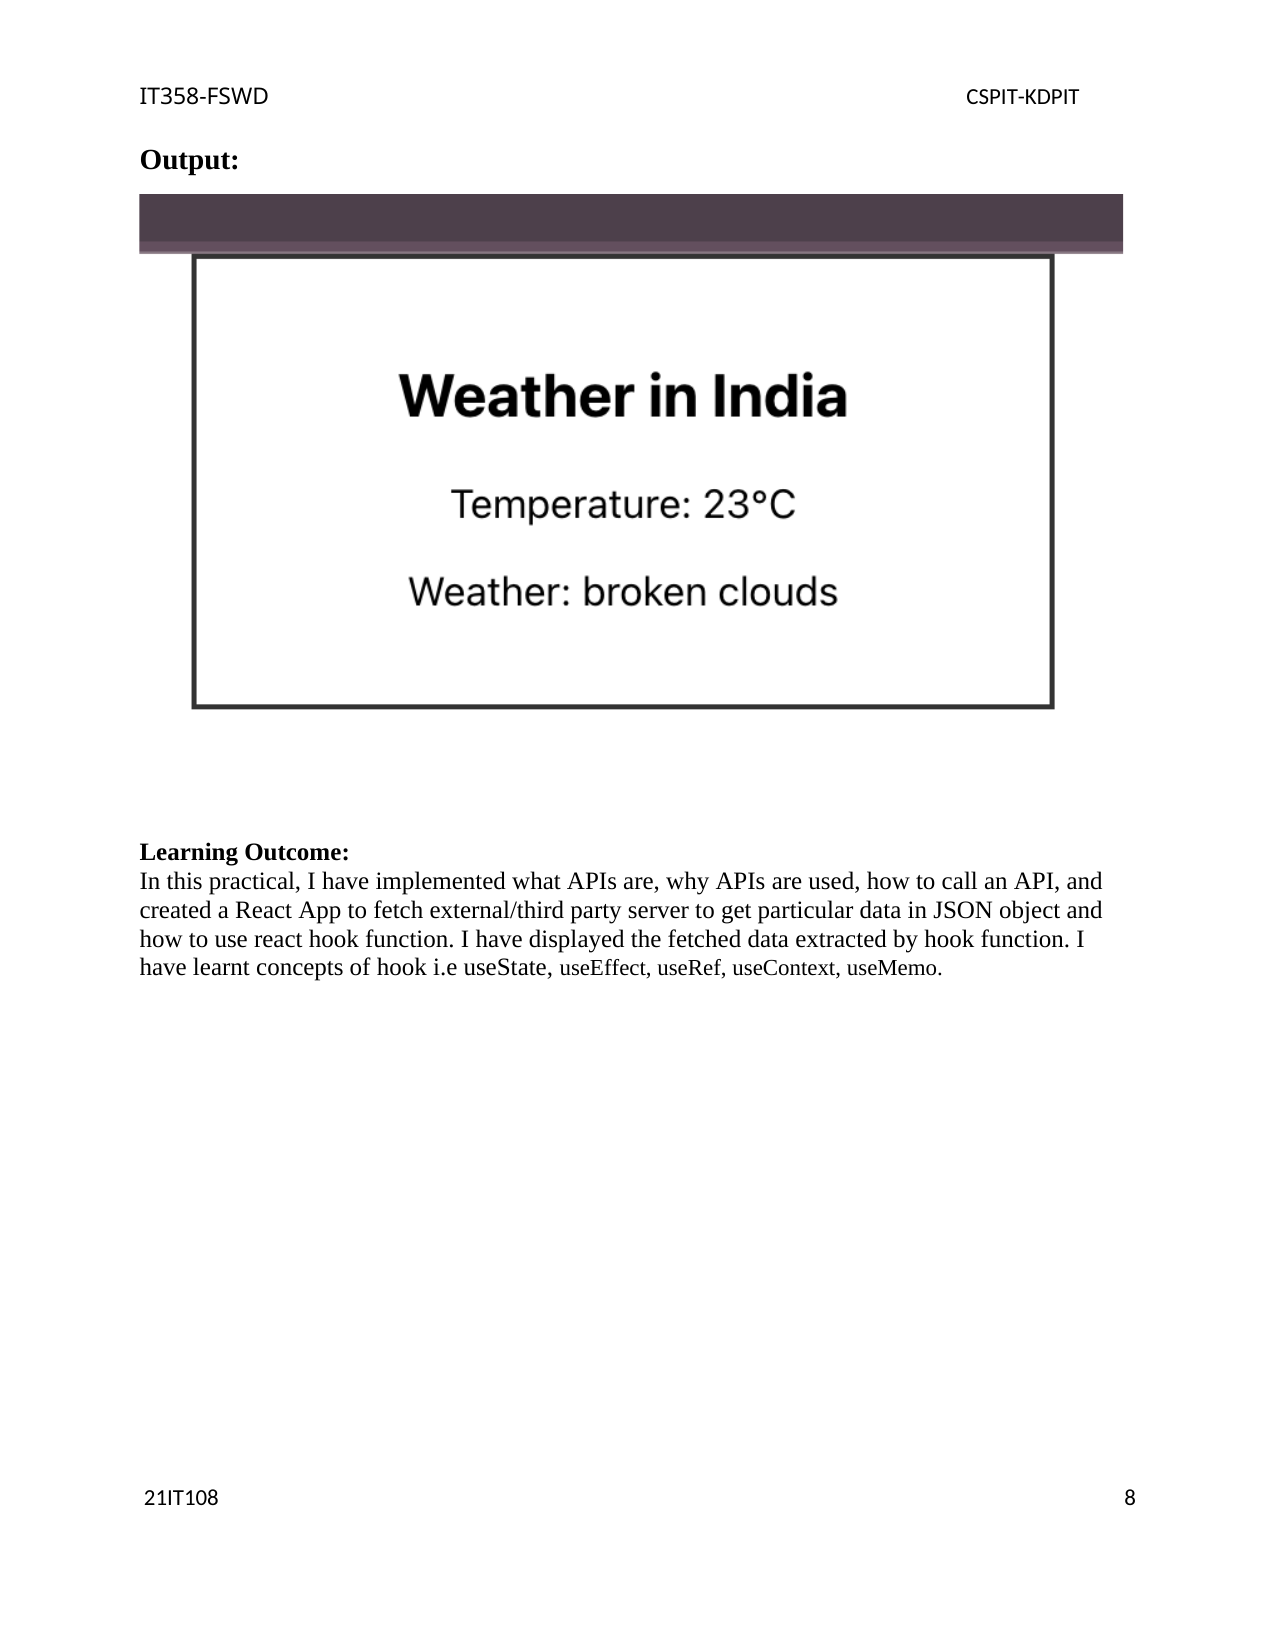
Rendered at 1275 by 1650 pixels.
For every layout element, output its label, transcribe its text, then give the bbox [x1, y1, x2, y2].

text Output: [139, 142, 1136, 175]
text created a React App to fetch external/third party server to get particular data in JSON object and [139, 895, 1136, 924]
text Learning Outcome: [139, 837, 1136, 866]
text In this practical, I have implemented what APIs are, why APIs are used, how to call an API, and [139, 866, 1136, 895]
text how to use react hook function. I have displayed the fetched data extracted by hook function. I [139, 924, 1136, 952]
text have learnt concepts of hook i.e useState, useEffect, useRef, useContext, useMemo. [139, 952, 1136, 981]
